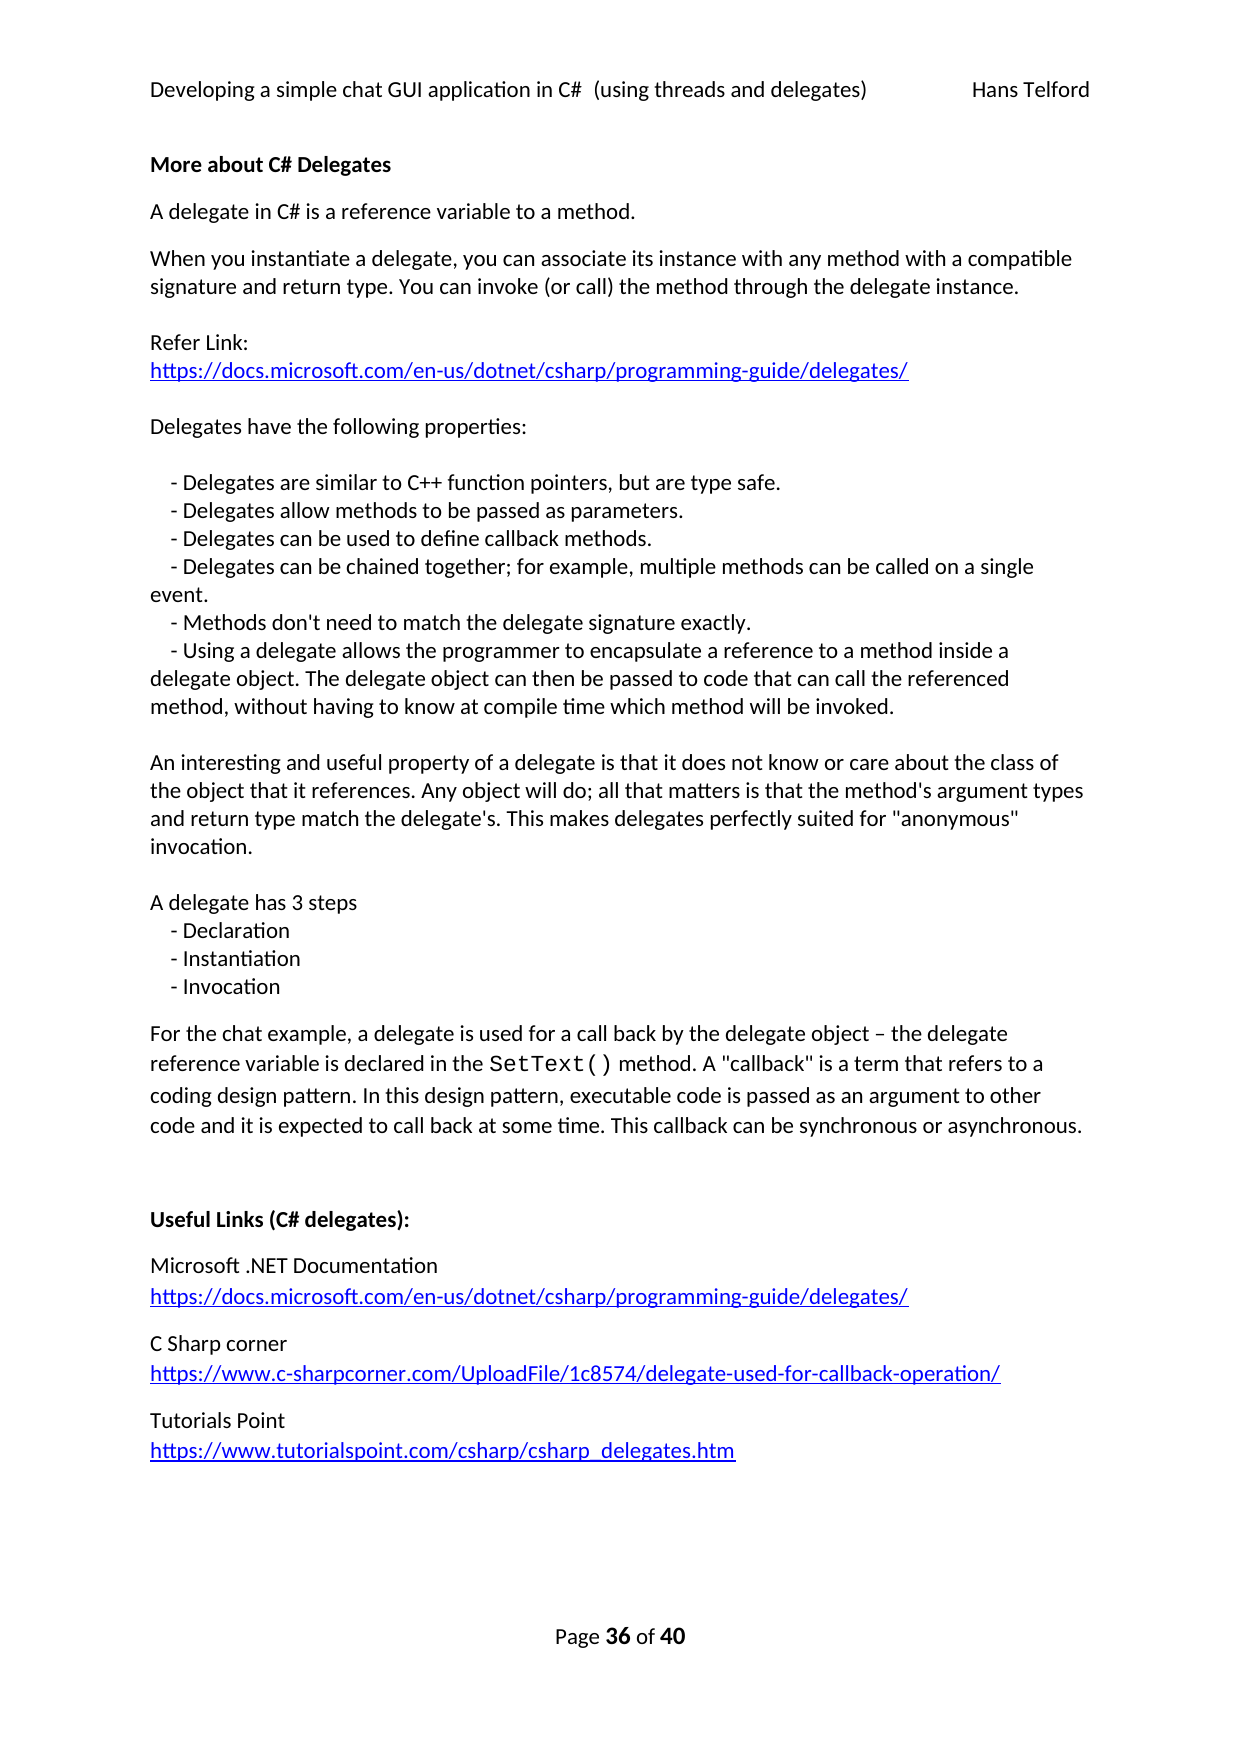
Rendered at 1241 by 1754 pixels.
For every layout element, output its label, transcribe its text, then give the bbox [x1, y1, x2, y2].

text - Methods don't need to match the delegate signature exactly. [150, 608, 1090, 636]
text Tutorials Point https://www.tutorialspoint.com/csharp/csharp_delegates.htm [150, 1406, 1090, 1464]
text Refer Link: [150, 328, 1090, 356]
text A delegate has 3 steps [150, 888, 1090, 916]
text Useful Links (C# delegates): [150, 1205, 1090, 1233]
text https://docs.microsoft.com/en-us/dotnet/csharp/programming-guide/delegates/ [150, 356, 1090, 384]
text For the chat example, a delegate is used for a call back by the delegate object – the delegate reference variable is declared in the SetText() method. A "callback" is a term that refers to a coding design pattern. In this design pattern, executable code is passed as an argument to other code and it is expected to call back at some time. This callback can be synchronous or asynchronous. [150, 1019, 1090, 1139]
text Delegates have the following properties: [150, 412, 1090, 440]
text - Delegates can be used to define callback methods. [150, 524, 1090, 552]
text - Delegates can be chained together; for example, multiple methods can be called on a single event. [150, 552, 1090, 608]
text - Delegates are similar to C++ function pointers, but are type safe. [150, 468, 1090, 496]
text - Invocation [150, 972, 1090, 1000]
text - Delegates allow methods to be passed as parameters. [150, 496, 1090, 524]
text Microsoft .NET Documentation https://docs.microsoft.com/en-us/dotnet/csharp/programming-guide/delegates/ [150, 1252, 1090, 1310]
text - Instantiation [150, 944, 1090, 972]
text - Using a delegate allows the programmer to encapsulate a reference to a method inside a delegate object. The delegate object can then be passed to code that can call the referenced method, without having to know at compile time which method will be invoked. [150, 636, 1090, 720]
text When you instantiate a delegate, you can associate its instance with any method with a compatible signature and return type. You can invoke (or call) the method through the delegate instance. [150, 244, 1090, 300]
text More about C# Delegates [150, 150, 1090, 178]
text C Sharp corner https://www.c-sharpcorner.com/UploadFile/1c8574/delegate-used-for-callback-operation/ [150, 1329, 1090, 1387]
text An interesting and useful property of a delegate is that it does not know or care about the class of the object that it references. Any object will do; all that matters is that the method's argument types and return type match the delegate's. This makes delegates perfectly suited for "anonymous" invocation. [150, 748, 1090, 860]
text - Declaration [150, 916, 1090, 944]
text A delegate in C# is a reference variable to a method. [150, 197, 1090, 225]
